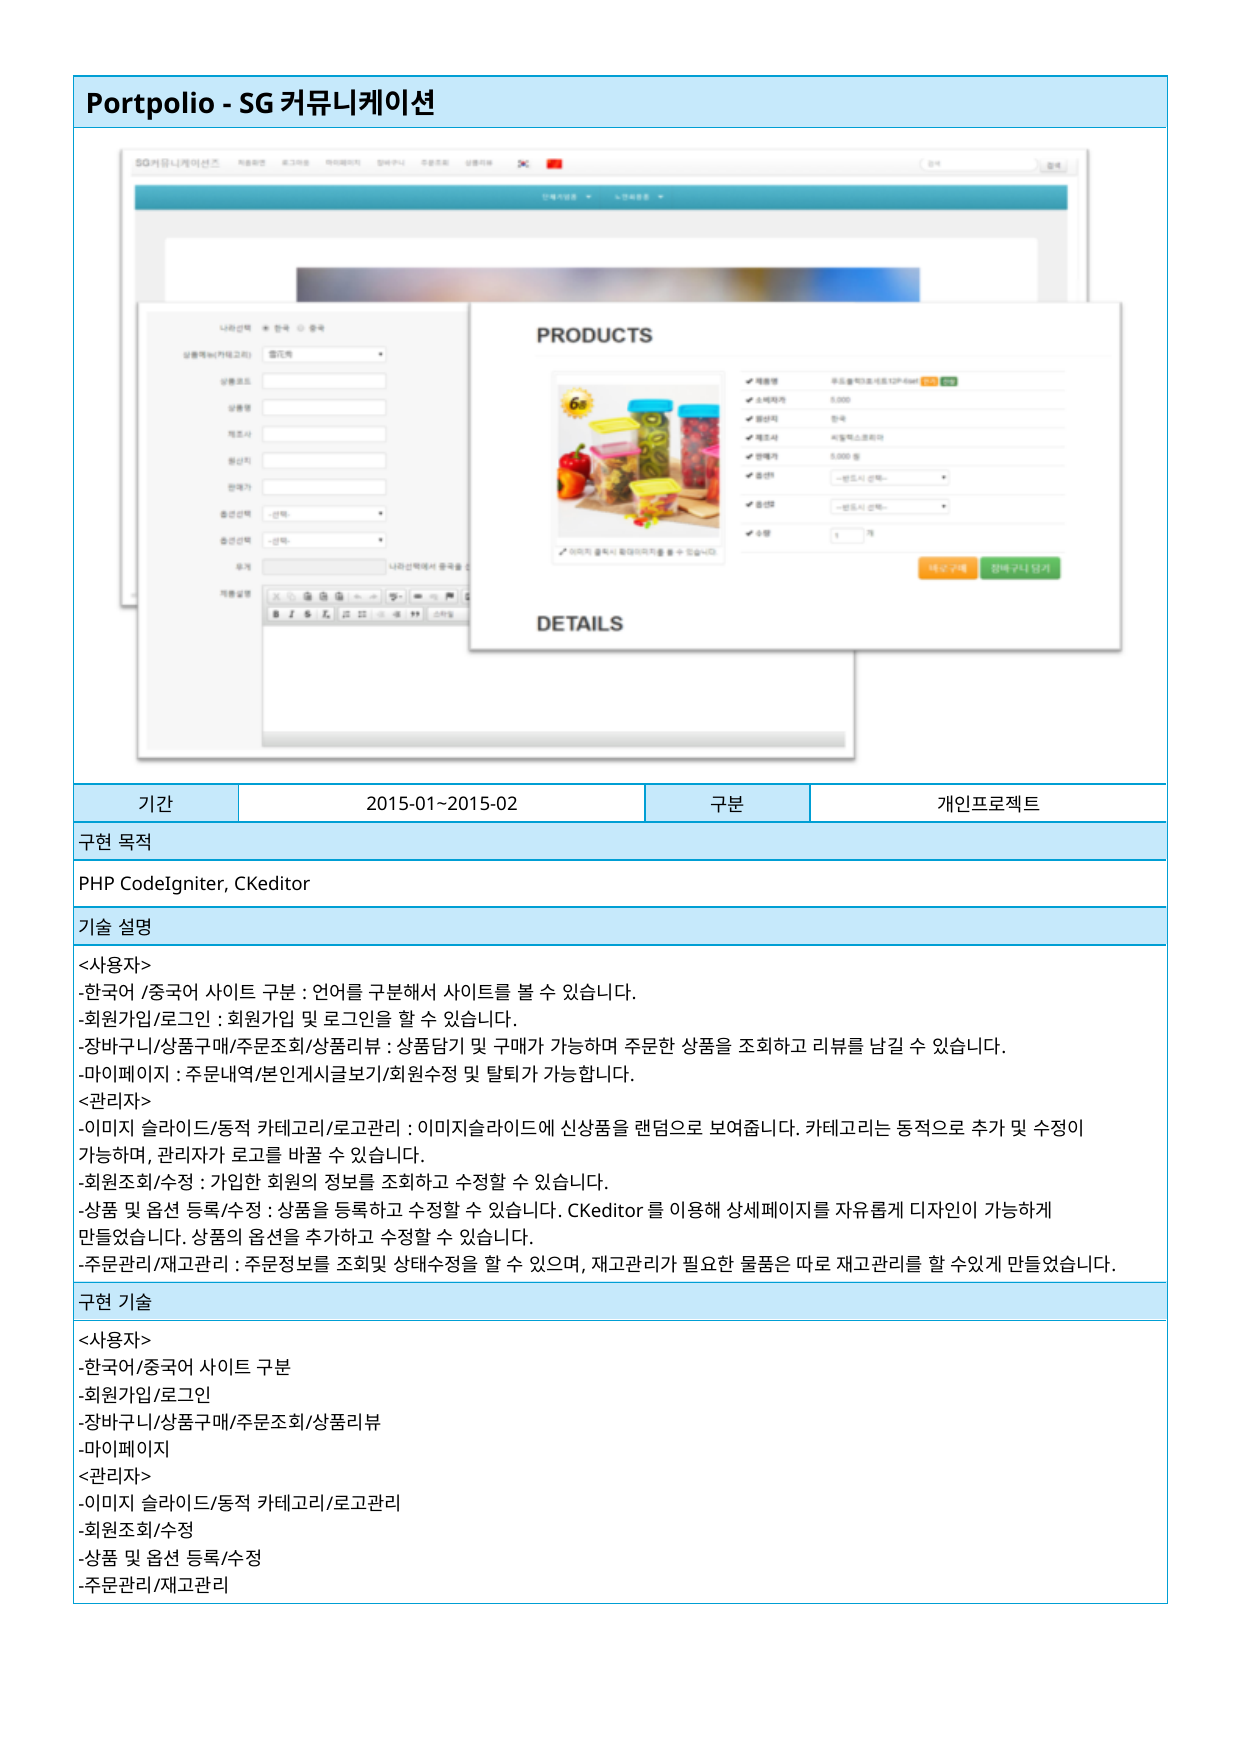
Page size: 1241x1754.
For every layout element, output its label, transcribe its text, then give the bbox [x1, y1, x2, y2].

table_cell 개인프로젝트 [811, 783, 1167, 821]
table_cell [74, 127, 1167, 783]
table_cell 기술 설명 [74, 906, 1167, 944]
picture [112, 143, 1129, 769]
table_cell <사용자> -한국어 /중국어 사이트 구분 : 언어를 구분해서 사이트를 볼 수 있습니다. -회원가입/로그인 : 회원가입 및 로그인을 할 수 있습니다. -장바구니/상품구매/주문조회/상품리뷰 : 상품담기 및 구매가 가능하며 주문한 상품을 조회하고 리뷰를 남길 수 있습니다. -마이페이지 : 주문내역/본인게시글보기/회원수정 및 탈퇴가 가능합니다. <관리자> -이미지 슬라이드/동적 카테고리/로고관리 : 이미지슬라이드에 신상품을 랜덤으로 보여줍니다. 카테고리는 동적으로 추가 및 수정이 가능하며, 관리자가 로고를 바꿀 수 있습니다. -회원조회/수정 : 가입한 회원의 정보를 조회하고 수정할 수 있습니다. -상품 및 옵션 등록/수정 : 상품을 등록하고 수정할 수 있습니다. CKeditor를 이용해 상세페이지를 자유롭게 디자인이 가능하게 만들었습니다. 상품의 옵션을 추가하고 수정할 수 있습니다. -주문관리/재고관리 : 주문정보를 조회및 상태수정을 할 수 있으며, 재고관리가 필요한 물품은 따로 재고관리를 할 수있게 만들었습니다. [74, 944, 1167, 1281]
table_cell 구현 기술 [74, 1281, 1167, 1319]
table_cell 구현 목적 [74, 821, 1167, 859]
table_cell 기간 [74, 785, 238, 821]
table_cell 구분 [646, 785, 809, 821]
table_cell PHP CodeIgniter, CKeditor [74, 859, 1167, 906]
table_header Portpolio - SG커뮤니케이션 [74, 77, 1167, 127]
table_cell 2015-01~2015-02 [239, 785, 644, 821]
table_cell <사용자> -한국어/중국어 사이트 구분 -회원가입/로그인 -장바구니/상품구매/주문조회/상품리뷰 -마이페이지 <관리자> -이미지 슬라이드/동적 카테고리/로고관리 -회원조회/수정 -상품 및 옵션 등록/수정 -주문관리/재고관리 [74, 1320, 1167, 1602]
